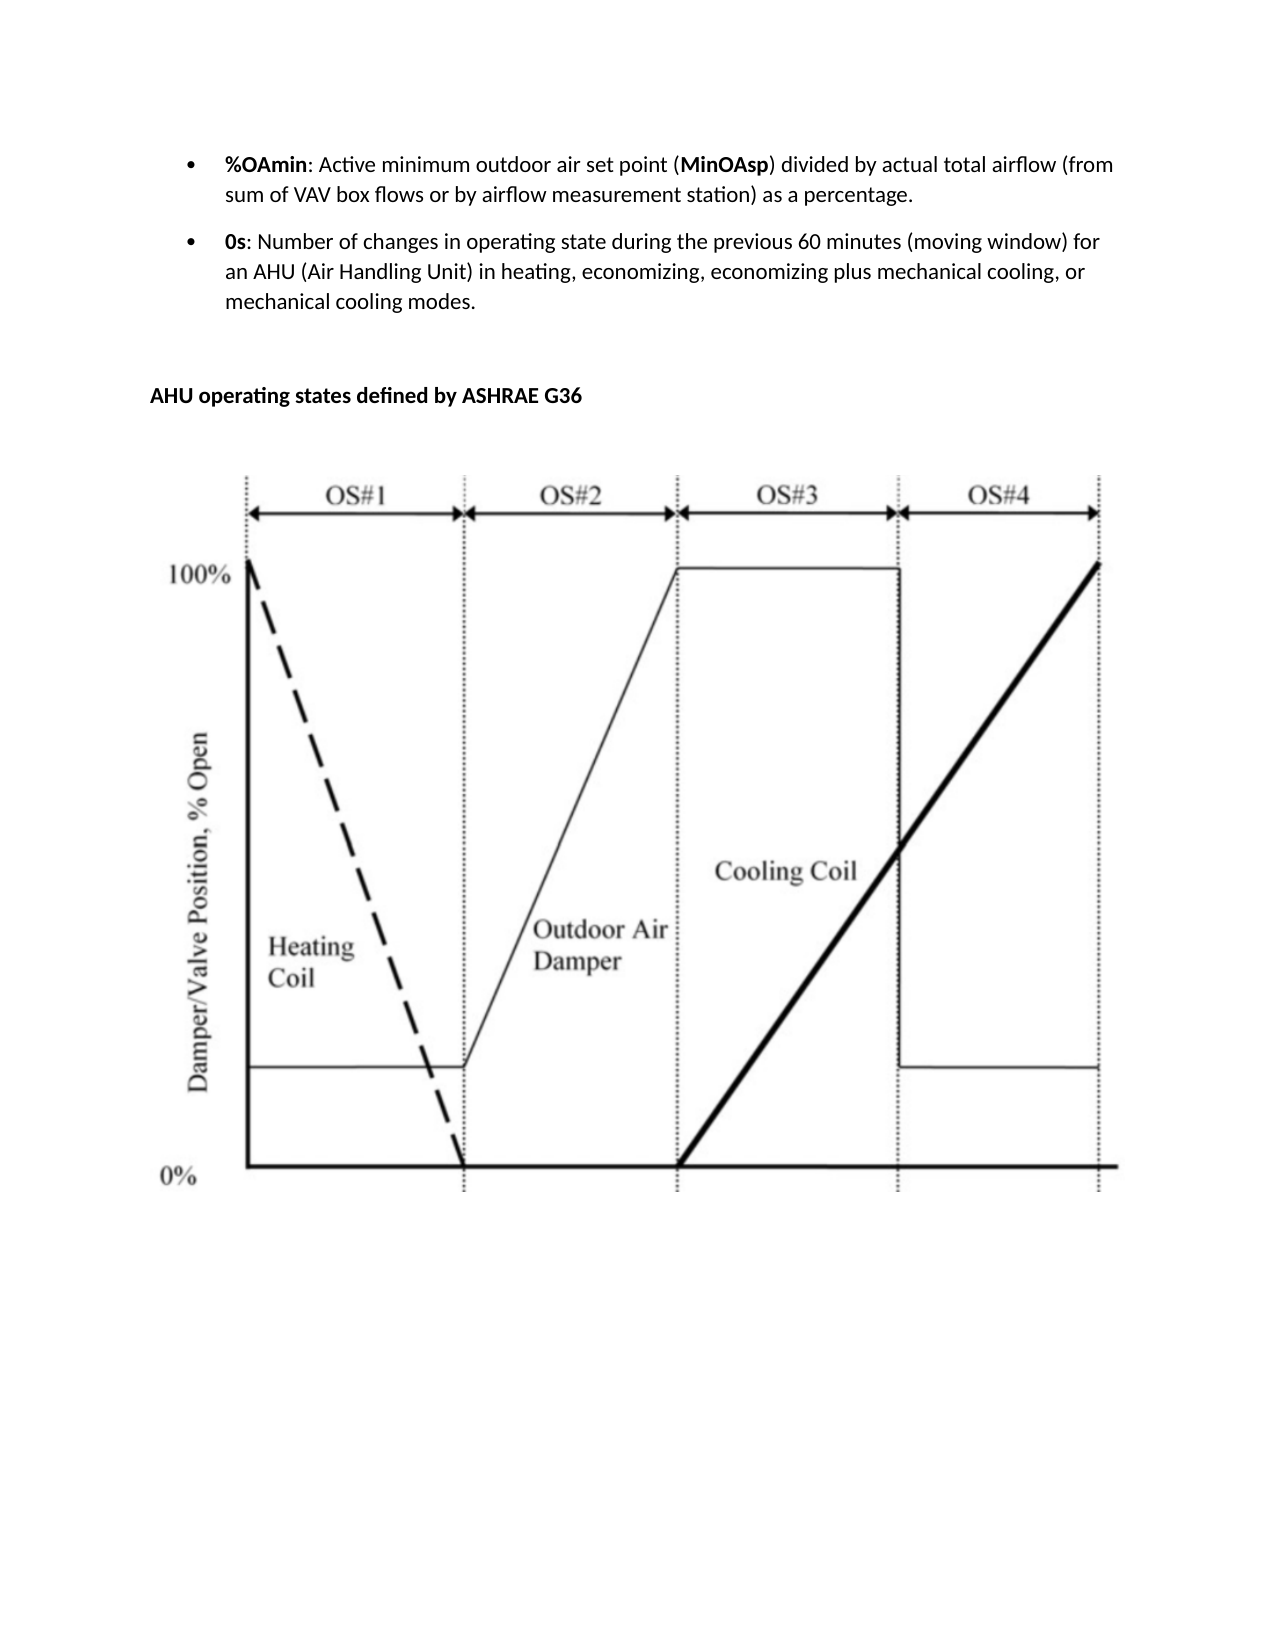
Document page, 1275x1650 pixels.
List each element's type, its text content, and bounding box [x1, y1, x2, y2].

picture [150, 475, 1125, 1192]
text AHU operating states defined by ASHRAE G36 [150, 381, 1125, 409]
list %OAmin: Active minimum outdoor air set point (MinOAsp) divided by actual total airflow (from sum of VAV box flows or by airflow measurement station) as a percentage. [187, 150, 1125, 208]
list 0s: Number of changes in operating state during the previous 60 minutes (moving window) for an AHU (Air Handling Unit) in heating, economizing, economizing plus mechanical cooling, or mechanical cooling modes. [187, 227, 1125, 316]
